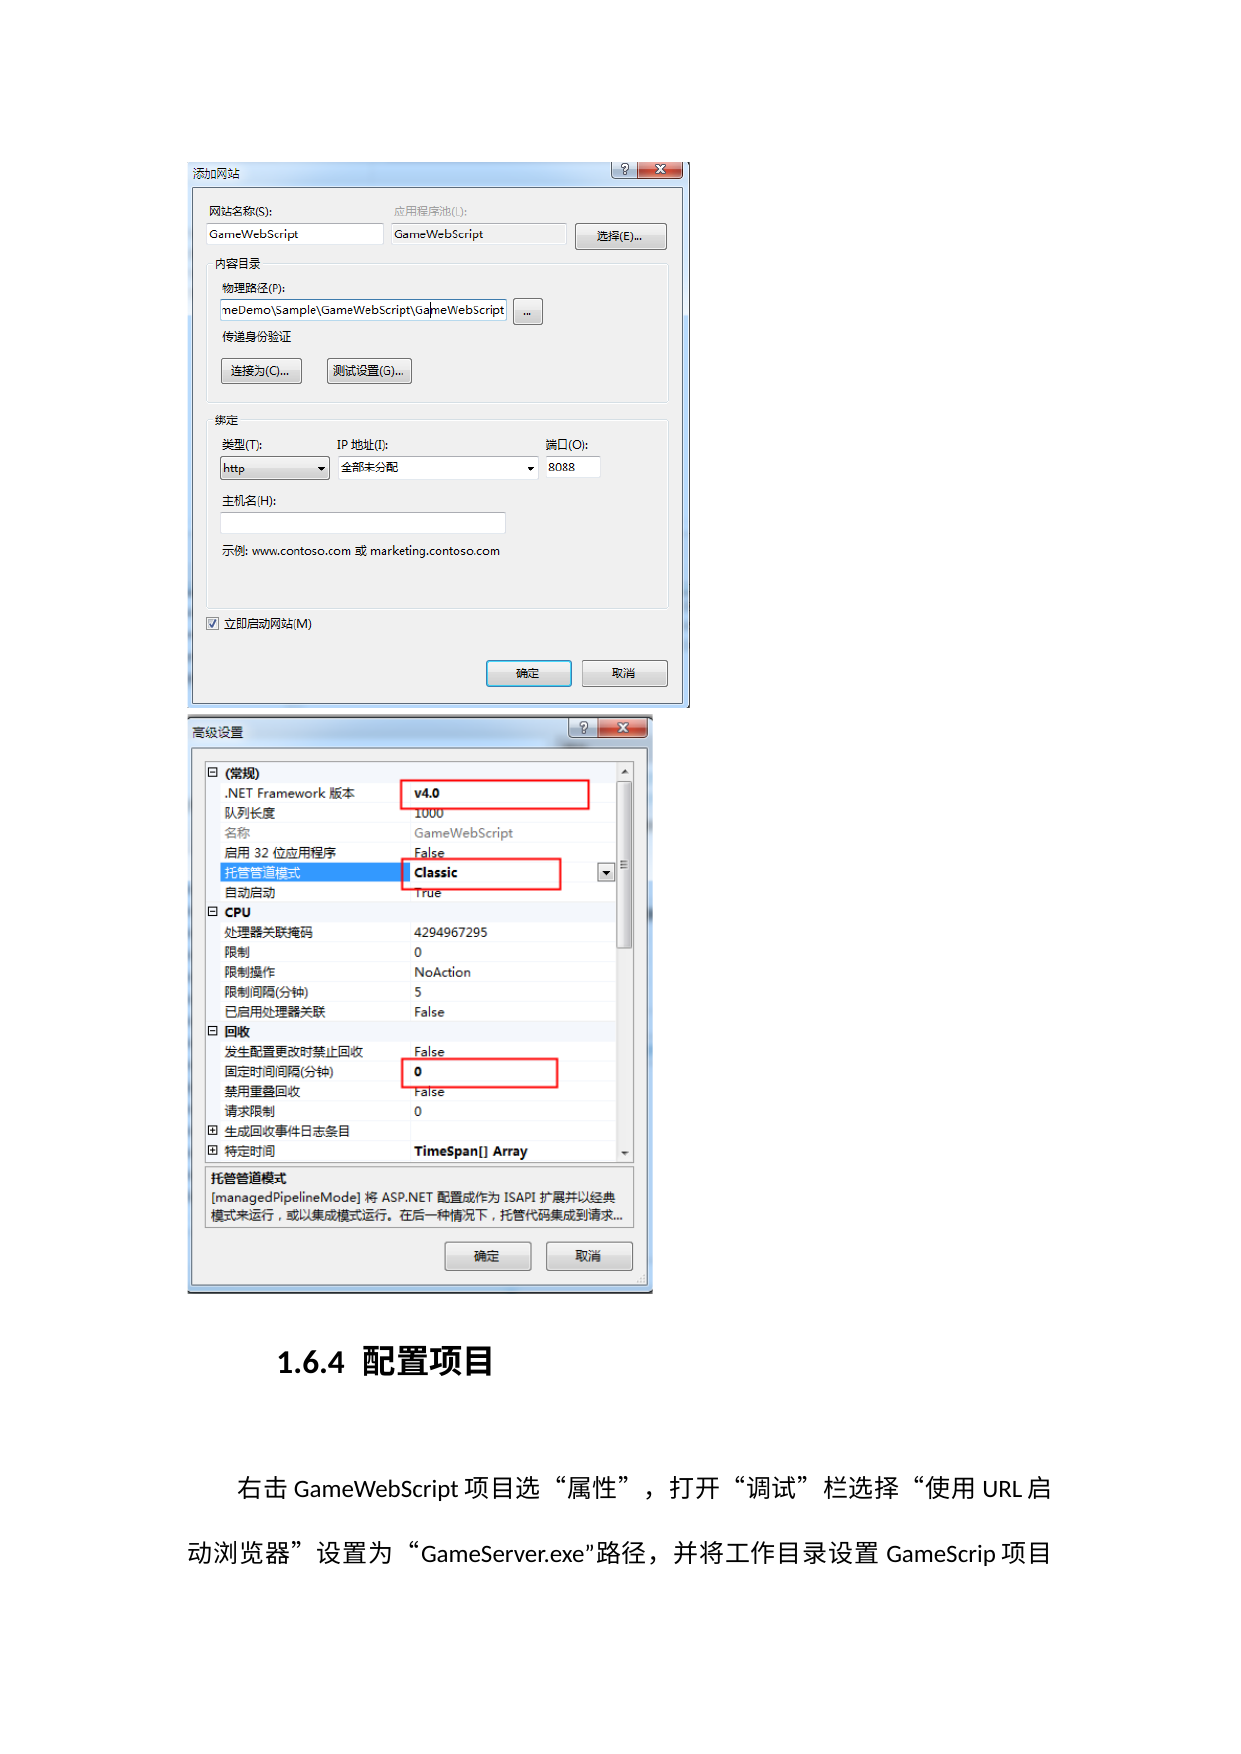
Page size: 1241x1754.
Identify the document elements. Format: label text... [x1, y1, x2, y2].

subtitle 配置项目 [276, 1327, 1028, 1392]
picture [187, 162, 690, 708]
picture [187, 714, 653, 1294]
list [187, 1454, 1053, 1584]
